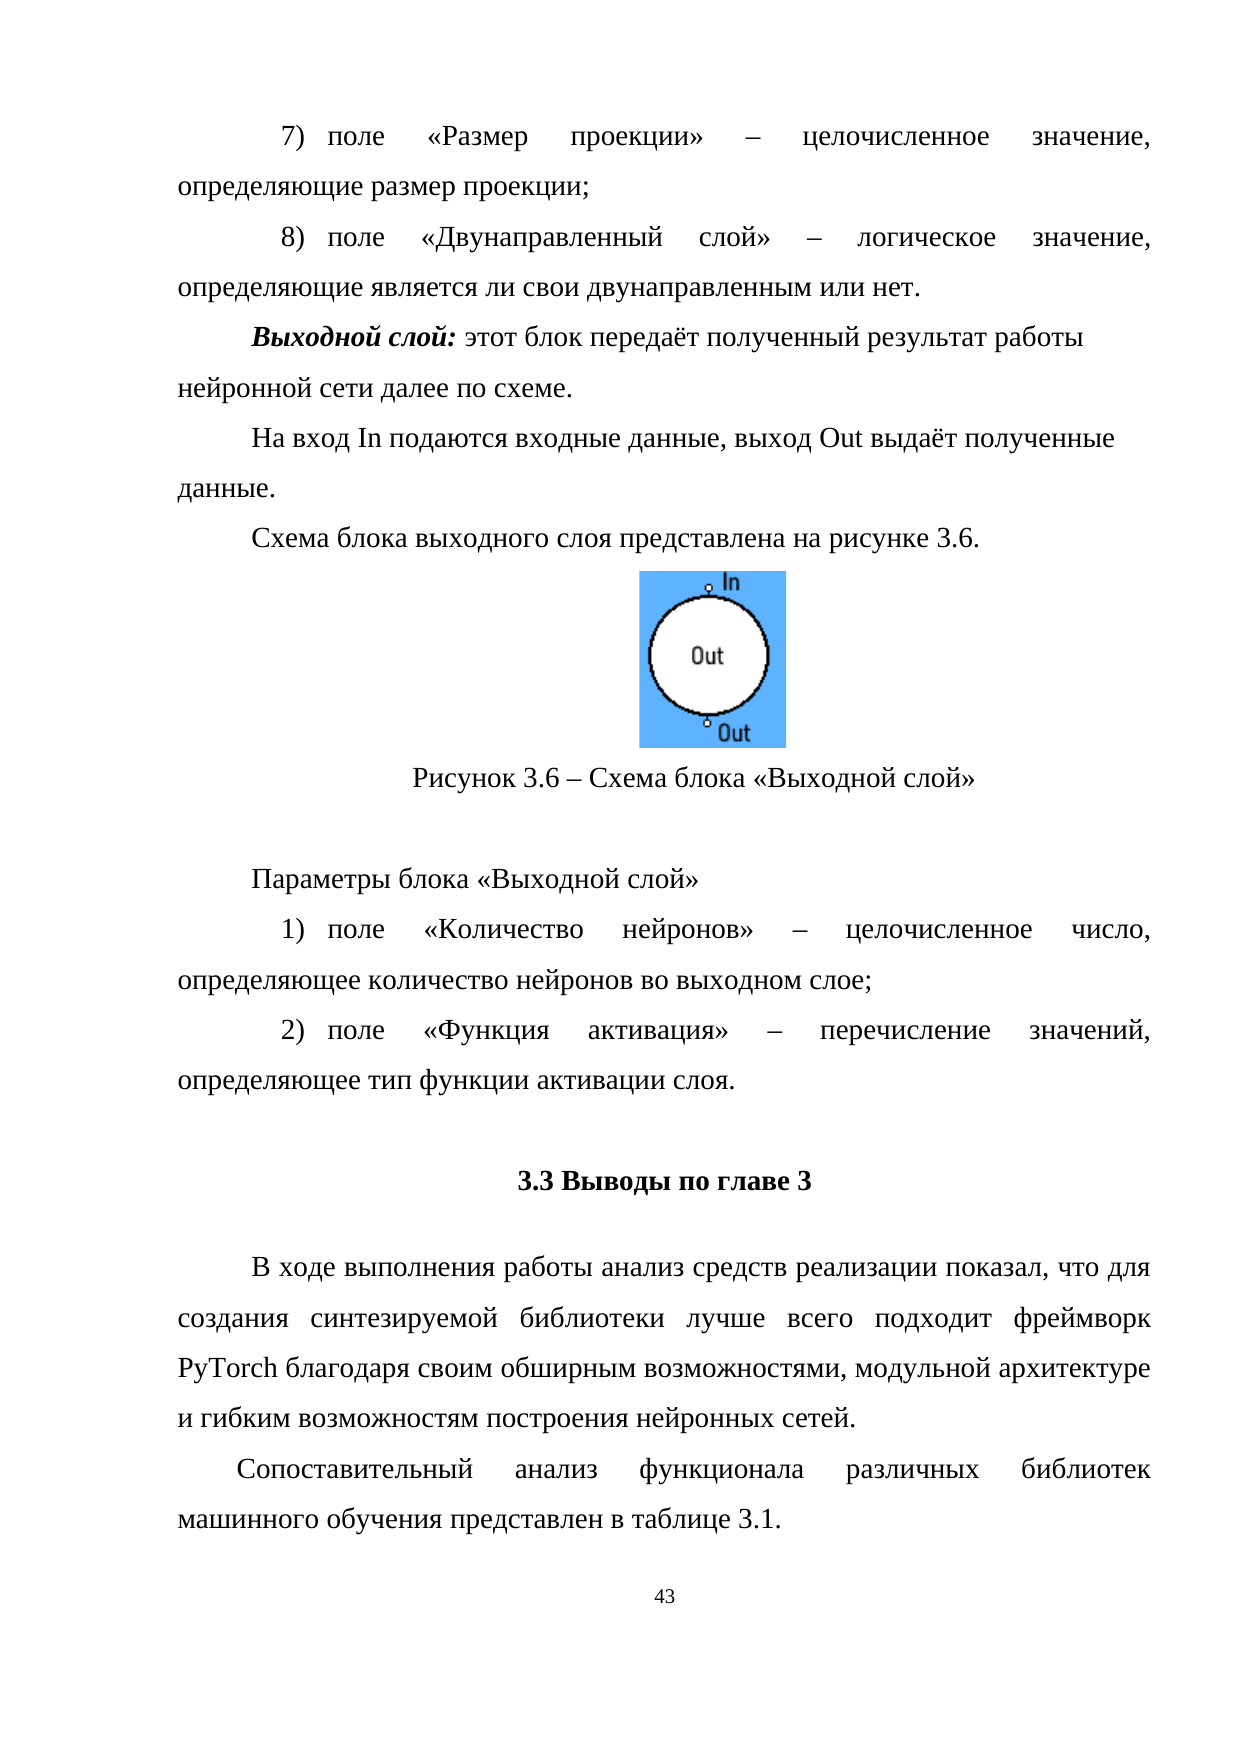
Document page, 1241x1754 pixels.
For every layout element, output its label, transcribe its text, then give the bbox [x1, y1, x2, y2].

picture [639, 571, 787, 748]
list поле «Размер проекции» – целочисленное значение, определяющие размер проекции; [177, 118, 1152, 202]
text Выходной слой: этот блок передаёт полученный результат работы нейронной сети далее по схеме. [177, 319, 1152, 403]
subtitle 3.3 Выводы по главе 3 [177, 1163, 1152, 1197]
list поле «Количество нейронов» – целочисленное число, определяющее количество нейронов во выходном слое; [177, 912, 1152, 995]
text На вход In подаются входные данные, выход Out выдаёт полученные данные. [177, 420, 1152, 504]
text Рисунок 3.6 – Схема блока «Выходной слой» [177, 761, 1152, 794]
text Схема блока выходного слоя представлена на рисунке 3.6. [177, 521, 1152, 554]
list поле «Двунаправленный слой» – логическое значение, определяющие является ли свои двунаправленным или нет. [177, 219, 1152, 303]
text В ходе выполнения работы анализ средств реализации показал, что для создания синтезируемой библиотеки лучше всего подходит фреймворк PyTorch благодаря своим обширным возможностями, модульной архитектуре и гибким возможностям построения нейронных сетей. [177, 1249, 1152, 1434]
text Сопоставительный анализ функционала различных библиотек машинного обучения представлен в таблице 3.1. [177, 1451, 1152, 1534]
list поле «Функция активация» – перечисление значений, определяющее тип функции активации слоя. [177, 1012, 1152, 1096]
text Параметры блока «Выходной слой» [177, 861, 1152, 895]
